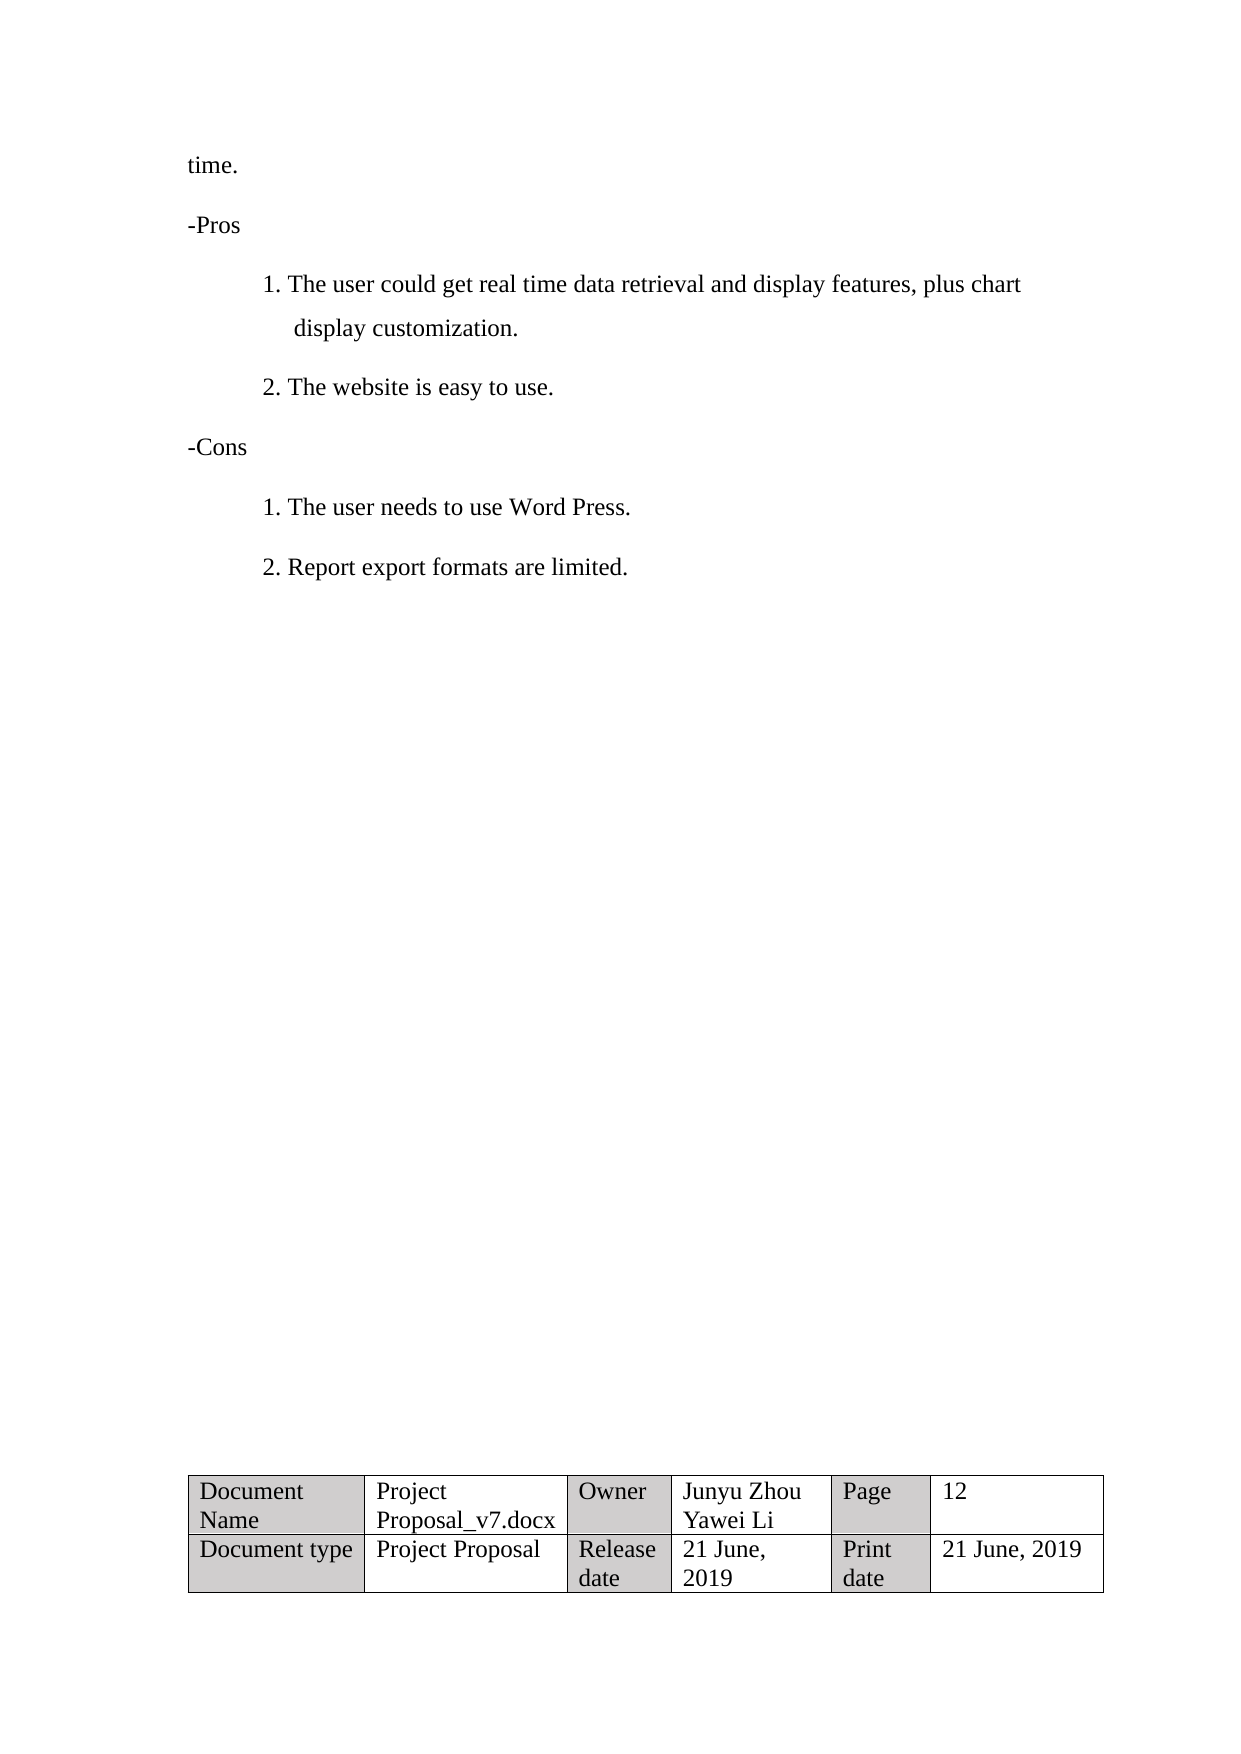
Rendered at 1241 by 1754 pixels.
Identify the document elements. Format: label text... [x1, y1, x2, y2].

text -Cons [187, 432, 1053, 461]
text 1. The user needs to use Word Press. [187, 492, 1053, 521]
text 1. The user could get real time data retrieval and display features, plus chart display customization. [187, 269, 1053, 341]
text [187, 150, 1053, 179]
text 2. Report export formats are limited. [187, 552, 1053, 581]
text -Pros [187, 210, 1053, 238]
text 2. The website is easy to use. [187, 372, 1053, 401]
